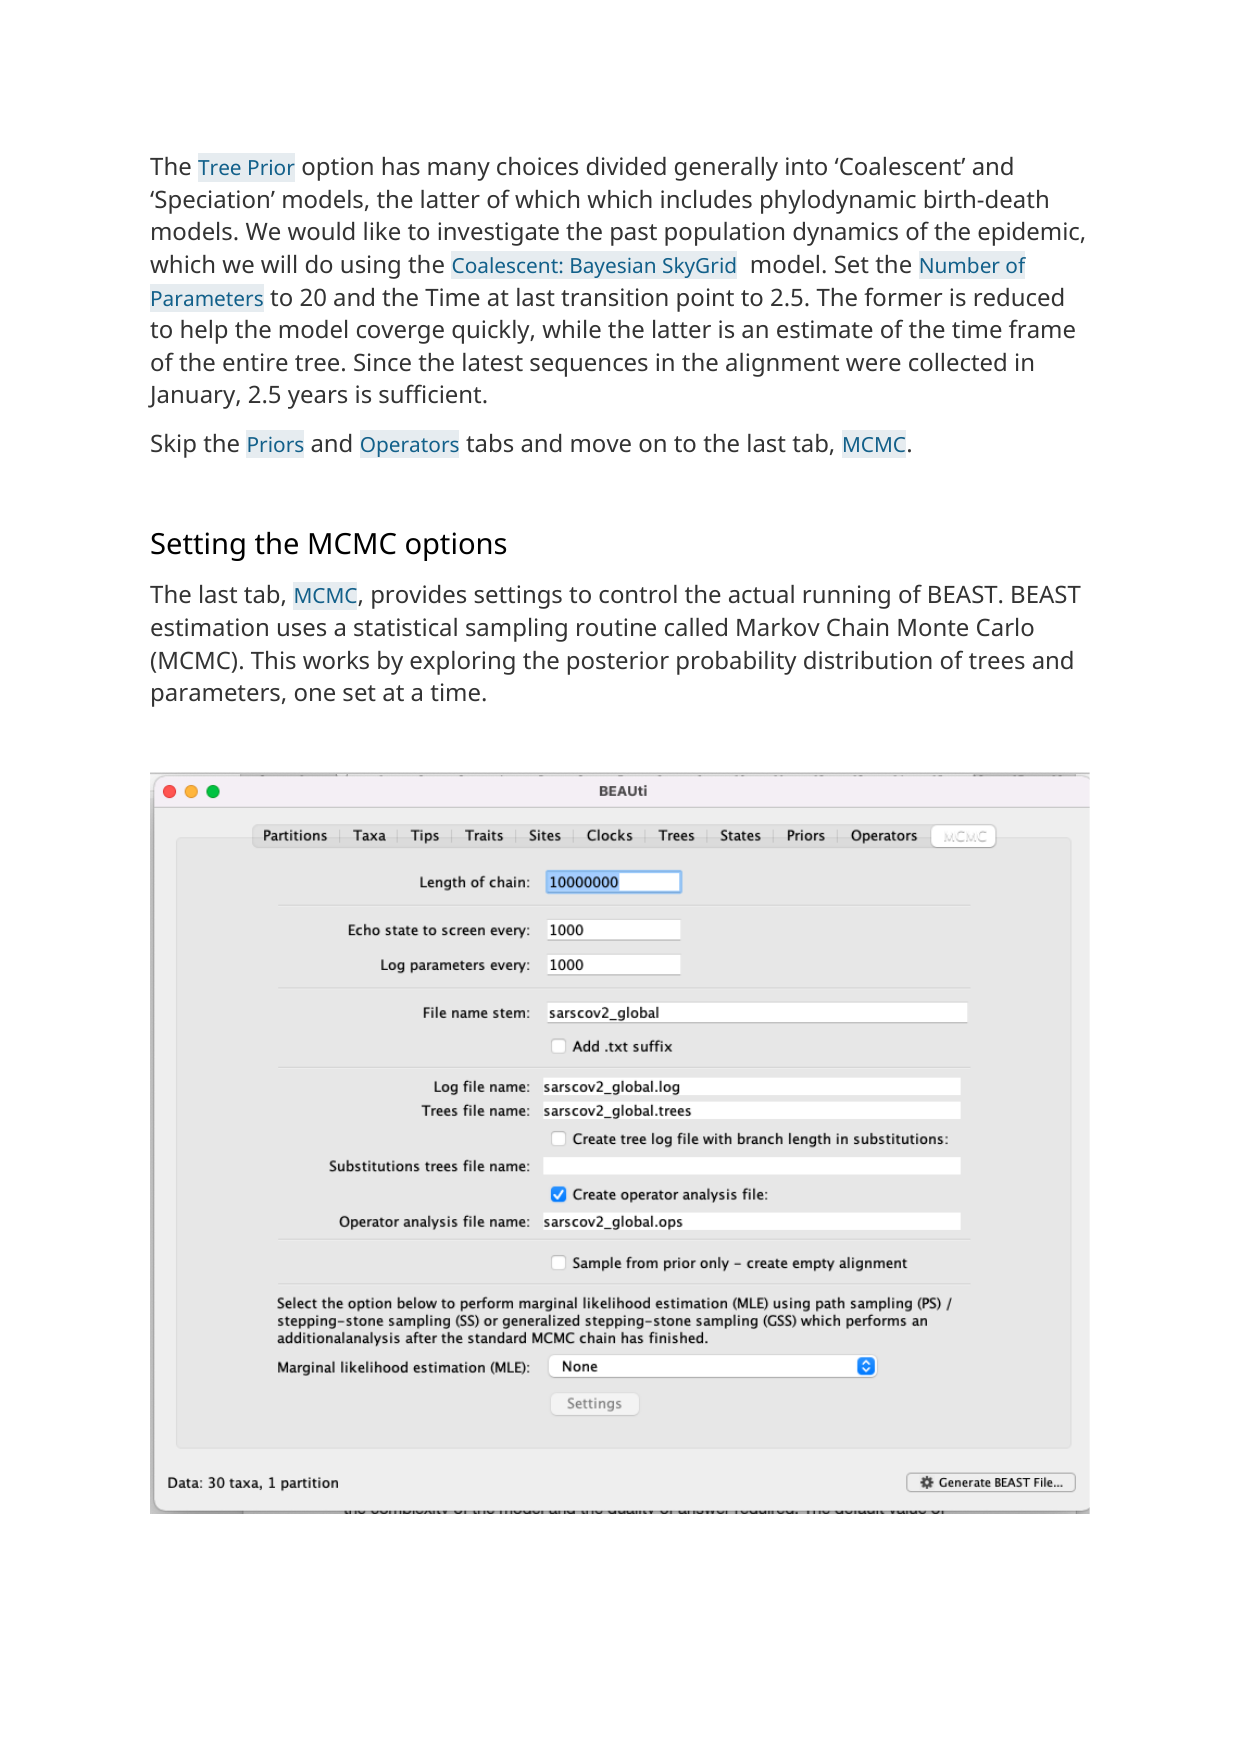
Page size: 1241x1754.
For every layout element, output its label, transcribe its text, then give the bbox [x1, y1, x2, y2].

picture [150, 772, 1090, 1514]
text Skip the Priors and Operators tabs and move on to the last tab, MCMC. [150, 426, 1090, 459]
text The Tree Prior option has many choices divided generally into ‘Coalescent’ and ‘Speciation’ models, the latter of which which includes phylodynamic birth-death models. We would like to investigate the past population dynamics of the epidemic, which we will do using the Coalescent: Bayesian SkyGrid model. Set the Number of Parameters to 20 and the Time at last transition point to 2.5. The former is reduced to help the model coverge quickly, while the latter is an estimate of the time frame of the entire tree. Since the latest sequences in the alignment were collected in January, 2.5 years is sufficient. [150, 150, 1090, 411]
text Setting the MCMC options [150, 523, 1090, 563]
text The last tab, MCMC, provides settings to control the actual running of BEAST. BEAST estimation uses a statistical sampling routine called Markov Chain Monte Carlo (MCMC). This works by exploring the posterior probability distribution of trees and parameters, one set at a time. [150, 578, 1090, 709]
